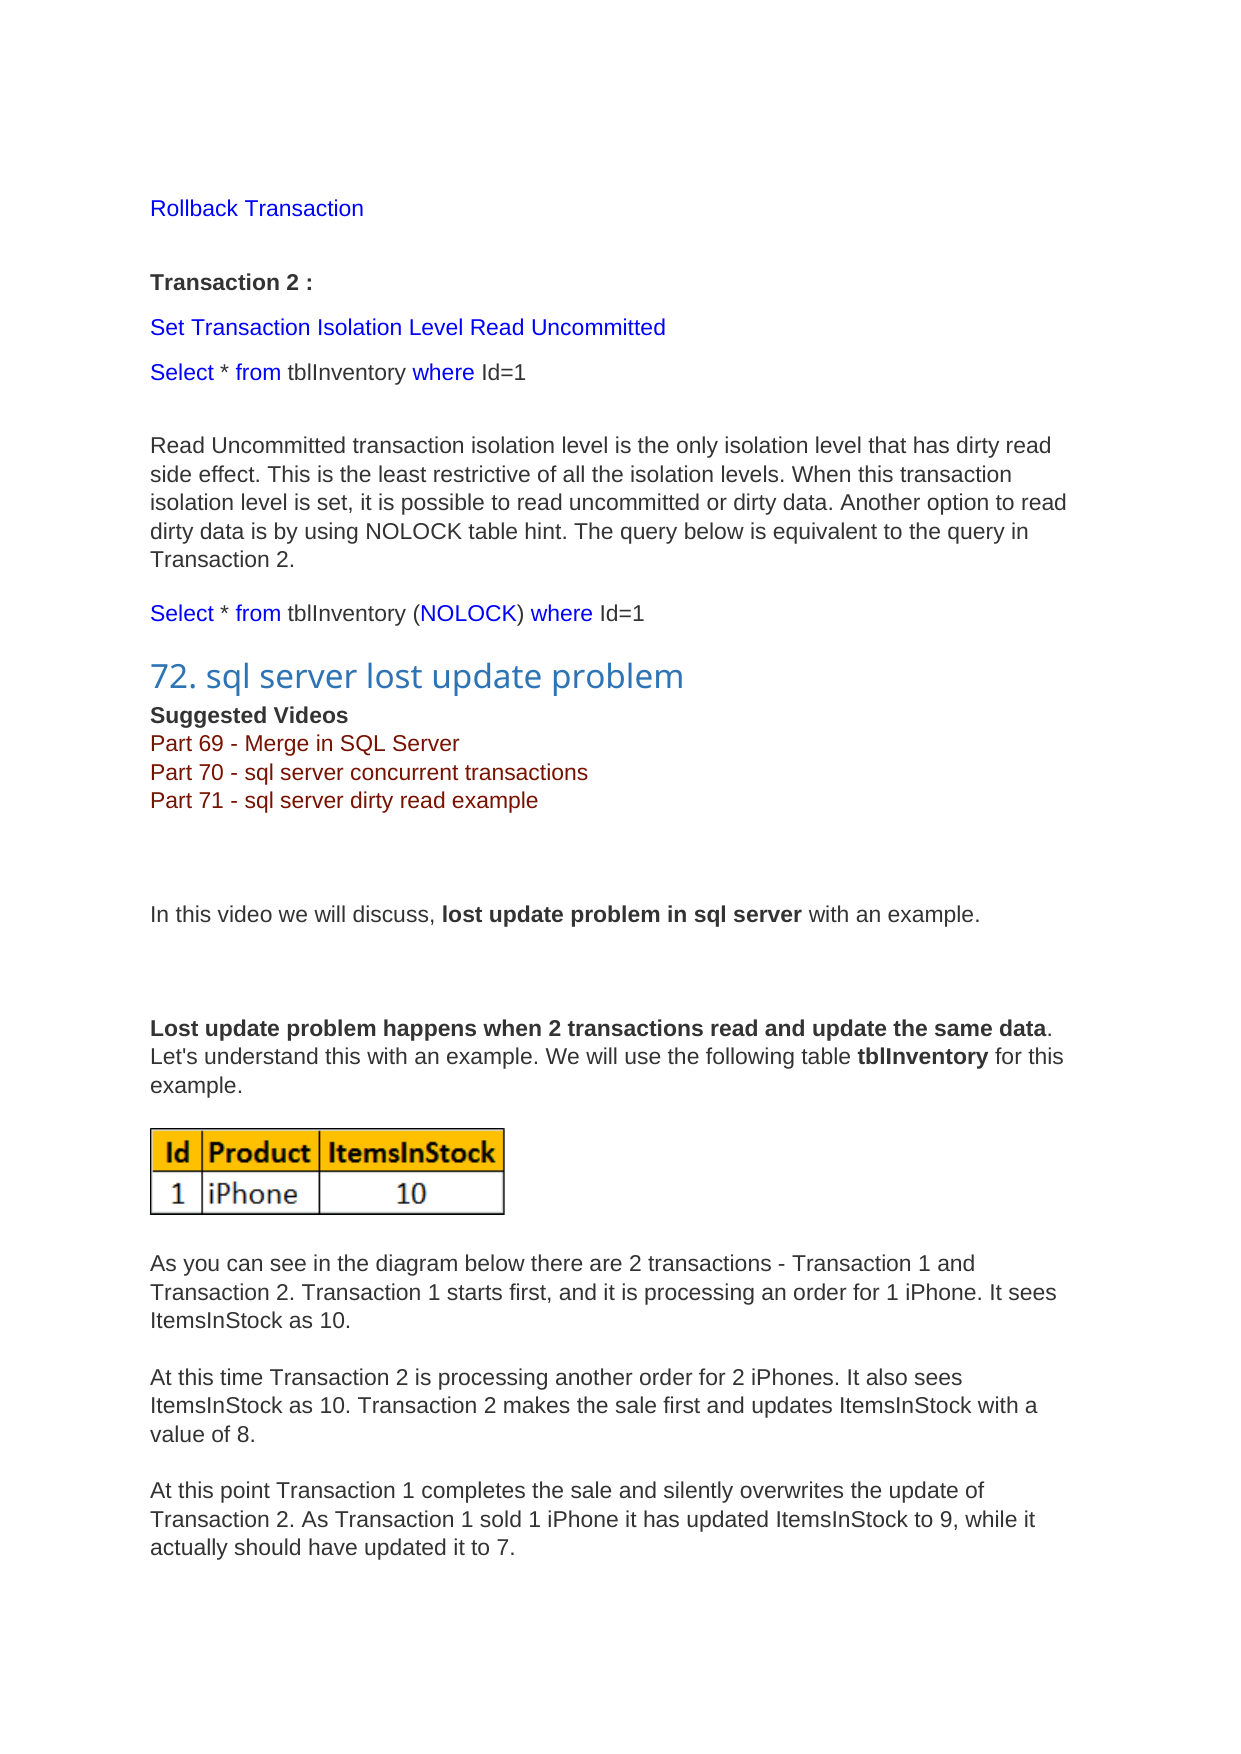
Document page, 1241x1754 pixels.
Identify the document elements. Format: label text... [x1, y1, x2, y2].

subtitle 72. sql server lost update problem [150, 653, 1090, 698]
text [150, 702, 1090, 1589]
text Transaction 2 : [150, 240, 1090, 295]
text Select * from tblInventory (NOLOCK) where Id=1 [150, 599, 1090, 626]
picture [150, 1128, 505, 1215]
text Read Uncommitted transaction isolation level is the only isolation level that has dirty read side effect. This is the least restrictive of all the isolation levels. When this transaction isolation level is set, it is possible to read uncommitted or dirty data. Another option to read dirty data is by using NOLOCK table hint. The query below is equivalent to the query in Transaction 2. [150, 404, 1090, 572]
text Select * from tblInventory where Id=1 [150, 359, 1090, 385]
text Rollback Transaction [150, 195, 1090, 221]
text Set Transaction Isolation Level Read Uncommitted [150, 314, 1090, 340]
